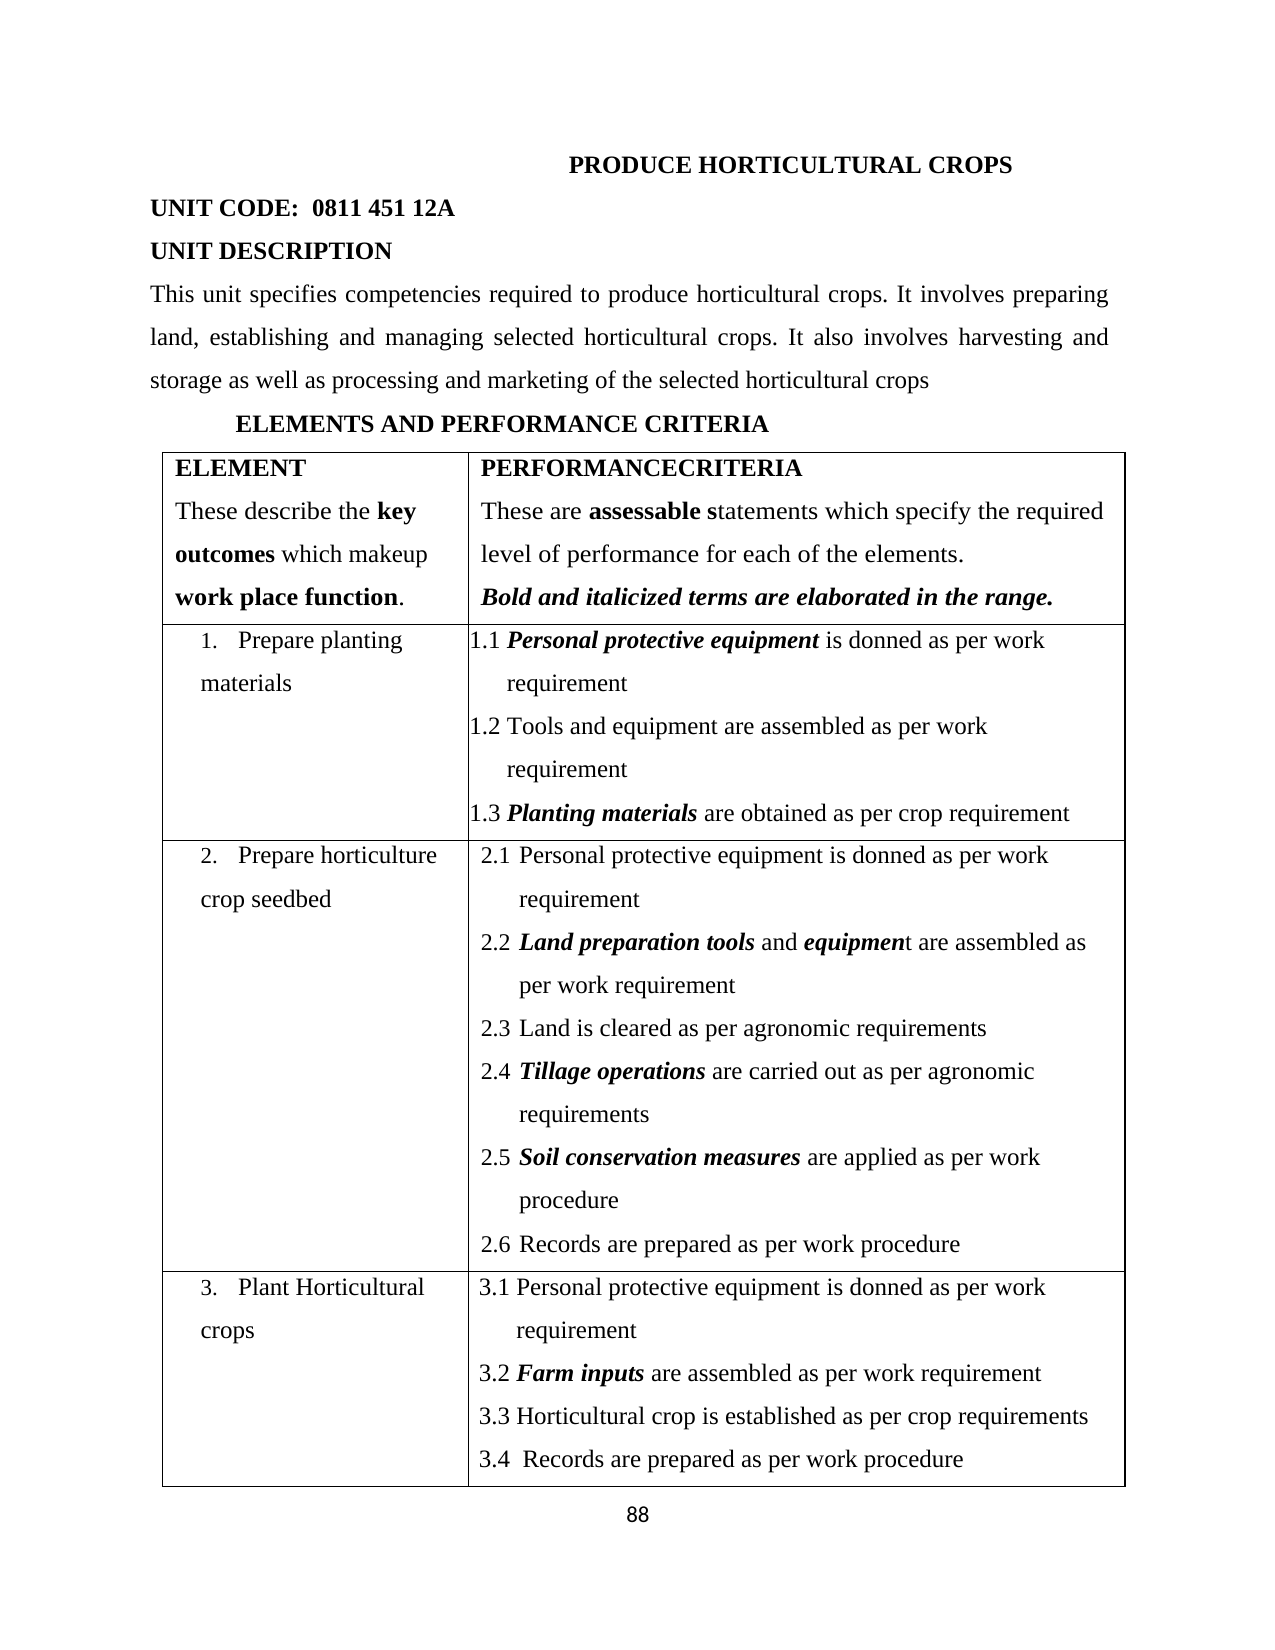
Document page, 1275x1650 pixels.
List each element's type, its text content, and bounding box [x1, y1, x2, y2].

table_cell Prepare planting materials [163, 625, 468, 839]
table_header PERFORMANCECRITERIA These are assessable statements which specify the required level of performance for each of the elements. Bold and italicized terms are elaborated in the range. [469, 453, 1124, 624]
table_cell Personal protective equipment is donned as per work requirement Tools and equipment are assembled as per work requirement Planting materials are obtained as per crop requirement [469, 625, 1124, 839]
text UNIT CODE: 0811 451 12A [150, 193, 570, 222]
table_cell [469, 1272, 1124, 1486]
table_header ELEMENT These describe the key outcomes which makeup work place function. [163, 453, 468, 624]
text This unit specifies competencies required to produce horticultural crops. It involves preparing land, establishing and managing selected horticultural crops. It also involves harvesting and storage as well as processing and marketing of the selected horticultural crops [150, 279, 1110, 394]
table_cell Prepare horticulture crop seedbed [163, 841, 468, 1271]
table_cell Personal protective equipment is donned as per work requirement Land preparation tools and equipment are assembled as per work requirement Land is cleared as per agronomic requirements Tillage operations are carried out as per agronomic requirements Soil conservation measures are applied as per work procedure Records are prepared as per work procedure [469, 841, 1124, 1271]
text UNIT DESCRIPTION [150, 236, 1125, 265]
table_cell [163, 1272, 468, 1486]
text ELEMENTS AND PERFORMANCE CRITERIA [235, 409, 1125, 437]
subtitle PRODUCE HORTICULTURAL CROPS [150, 150, 1125, 179]
